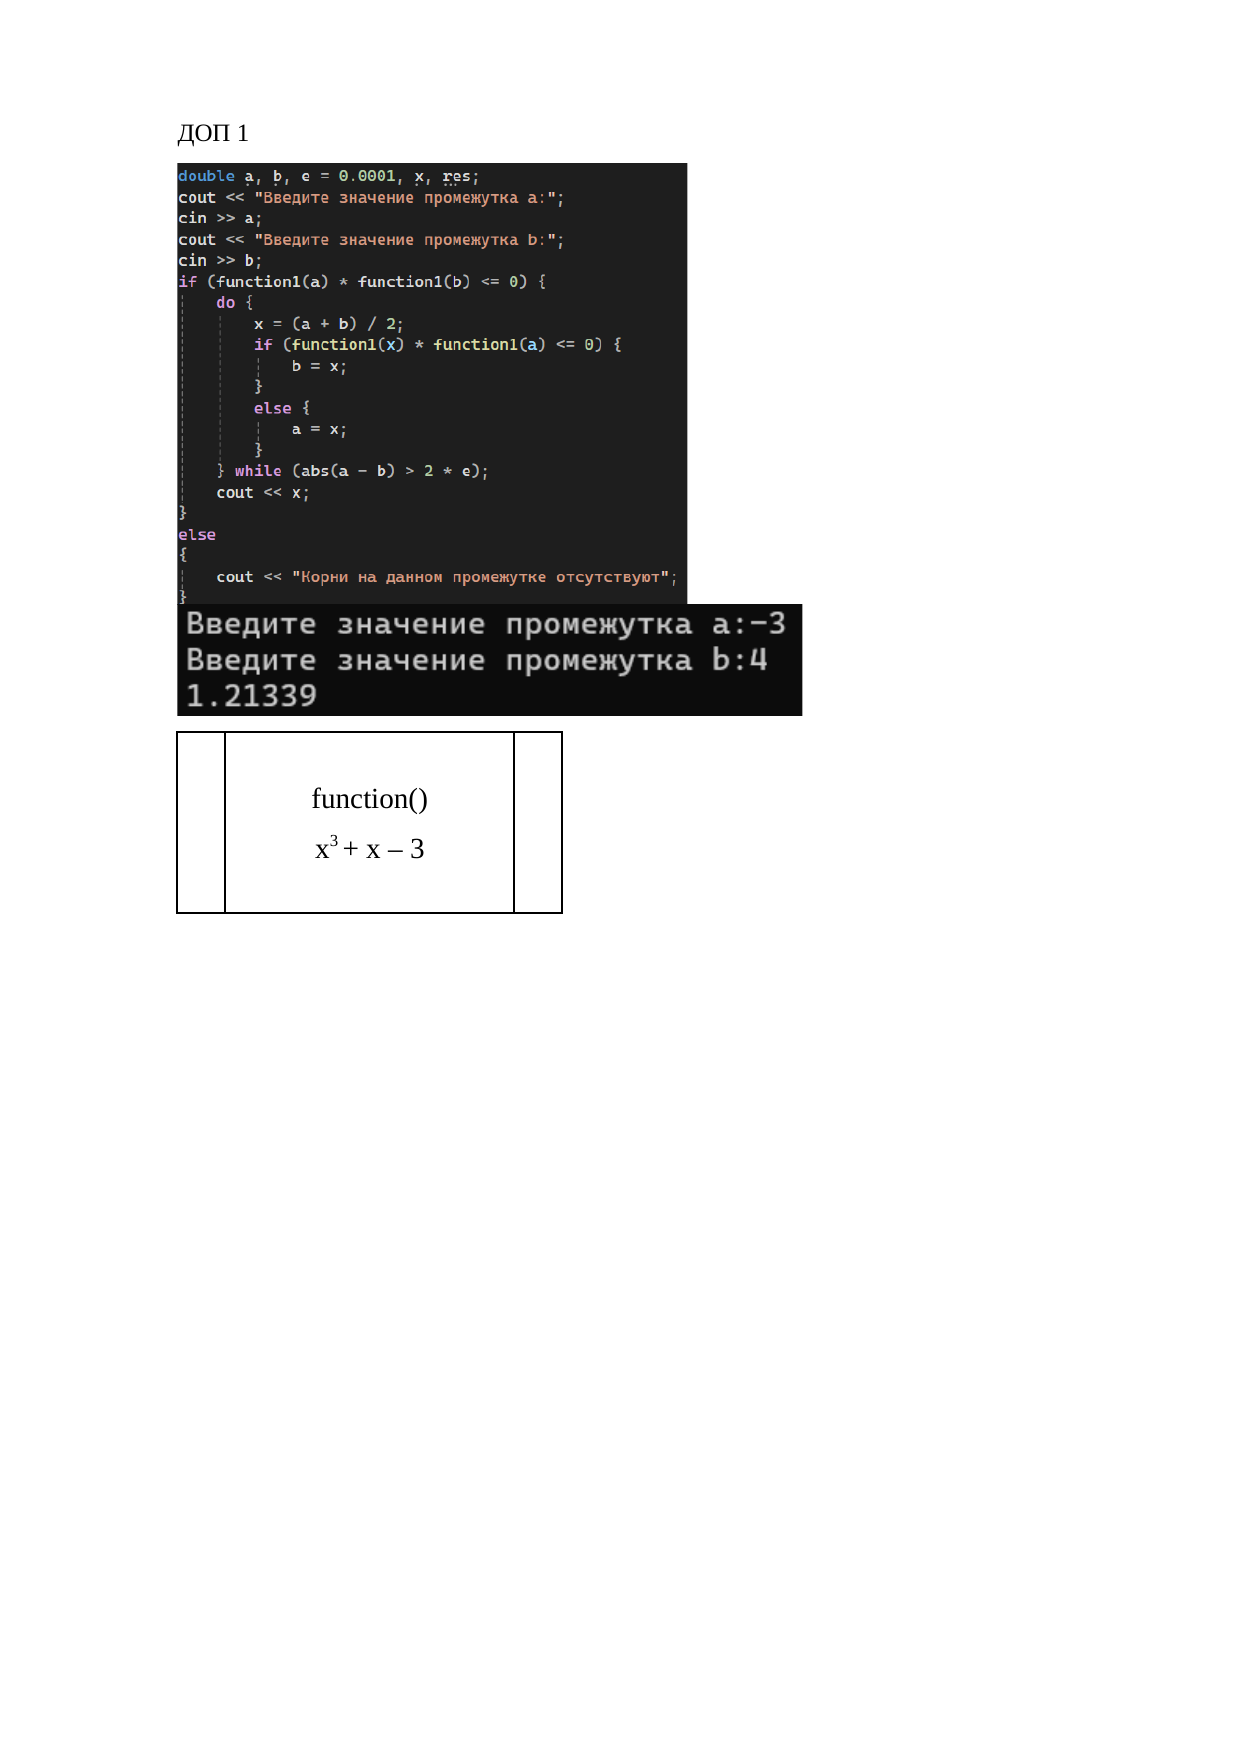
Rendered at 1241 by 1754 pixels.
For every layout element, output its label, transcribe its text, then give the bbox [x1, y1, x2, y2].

text ДОП 1 [177, 118, 1152, 147]
picture [177, 163, 803, 716]
